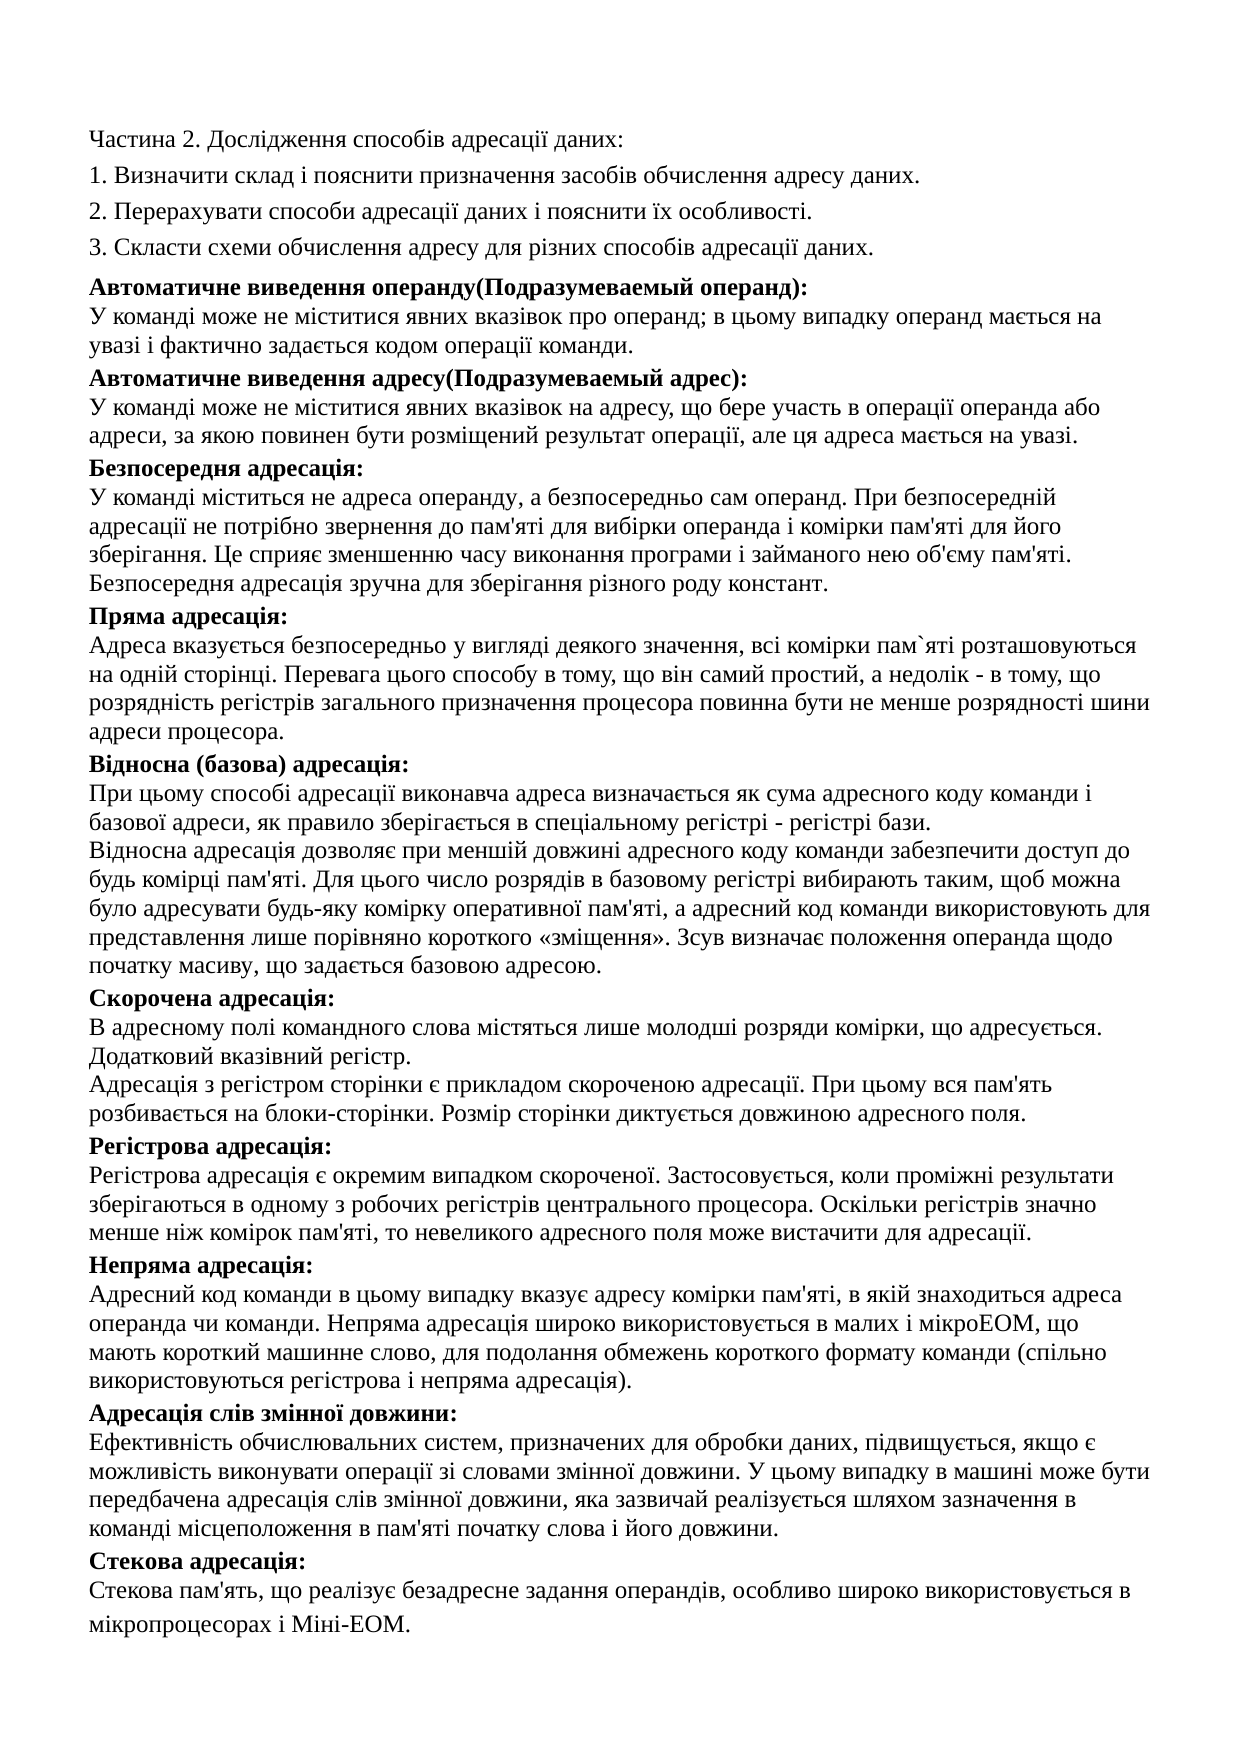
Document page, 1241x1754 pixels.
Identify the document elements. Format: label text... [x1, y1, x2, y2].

text В адресному полі командного слова містяться лише молодші розряди комірки, що адресується. Додатковий вказівний регістр. [89, 1012, 1152, 1069]
text Адреса вказується безпосередньо у вигляді деякого значення, всі комірки пам`яті розташовуються на одній сторінці. Перевага цього способу в тому, що він самий простий, а недолік - в тому, що розрядність регістрів загального призначення процесора повинна бути не менше розрядності шини адреси процесора. [89, 630, 1152, 745]
subtitle Адресація слів змінної довжини: [89, 1398, 1152, 1427]
text Адресація з регістром сторінки є прикладом скороченою адресації. При цьому вся пам'ять розбивається на блоки-сторінки. Розмір сторінки диктується довжиною адресного поля. [89, 1069, 1152, 1127]
text У команді може не міститися явних вказівок на адресу, що бере участь в операції операнда або адреси, за якою повинен бути розміщений результат операції, але ця адреса мається на увазі. [89, 392, 1152, 449]
text У команді може не міститися явних вказівок про операнд; в цьому випадку операнд мається на увазі і фактично задається кодом операції команди. [89, 301, 1152, 359]
text Регістрова адресація є окремим випадком скороченої. Застосовується, коли проміжні результати зберігаються в одному з робочих регістрів центрального процесора. Оскільки регістрів значно менше ніж комірок пам'яті, то невеликого адресного поля може вистачити для адресації. [89, 1160, 1152, 1246]
text 1. Визначити склад і пояснити призначення засобів обчислення адресу даних. [89, 161, 1152, 189]
subtitle Стекова адресація: [89, 1546, 1152, 1575]
subtitle Безпосередня адресація: [89, 453, 1152, 482]
subtitle Пряма адресація: [89, 601, 1152, 630]
text При цьому способі адресації виконавча адреса визначається як сума адресного коду команди і базової адреси, як правило зберігається в спеціальному регістрі - регістрі бази. [89, 778, 1152, 835]
text Ефективність обчислювальних систем, призначених для обробки даних, підвищується, якщо є можливість виконувати операції зі словами змінної довжини. У цьому випадку в машині може бути передбачена адресація слів змінної довжини, яка зазвичай реалізується шляхом зазначення в команді місцеположення в пам'яті початку слова і його довжини. [89, 1427, 1152, 1542]
text 3. Скласти схеми обчислення адресу для різних способів адресації даних. [89, 232, 1152, 261]
text Адресний код команди в цьому випадку вказує адресу комірки пам'яті, в якій знаходиться адреса операнда чи команди. Непряма адресація широко використовується в малих і мікроЕОМ, що мають короткий машинне слово, для подолання обмежень короткого формату команди (спільно використовуються регістрова і непряма адресація). [89, 1279, 1152, 1394]
text Відносна адресація дозволяє при меншій довжині адресного коду команди забезпечити доступ до будь комірці пам'яті. Для цього число розрядів в базовому регістрі вибирають таким, щоб можна було адресувати будь-яку комірку оперативної пам'яті, а адресний код команди використовують для представлення лише порівняно короткого «зміщення». Зсув визначає положення операнда щодо початку масиву, що задається базовою адресою. [89, 835, 1152, 979]
subtitle Автоматичне виведення операнду(Подразумеваемый операнд): [89, 272, 1152, 301]
text Стекова пам'ять, що реалізує безадресне задання операндів, особливо широко використовується в мікропроцесорах і Міні-ЕОМ. [89, 1575, 1152, 1638]
subtitle Непряма адресація: [89, 1250, 1152, 1279]
subtitle Регістрова адресація: [89, 1131, 1152, 1160]
subtitle Відносна (базова) адресація: [89, 749, 1152, 778]
text 2. Перерахувати способи адресації даних і пояснити їх особливості. [89, 196, 1152, 225]
subtitle Автоматичне виведення адресу(Подразумеваемый адрес): [89, 363, 1152, 392]
text Частина 2. Дослідження способів адресації даних: [89, 124, 1152, 153]
subtitle Скорочена адресація: [89, 983, 1152, 1012]
text У команді міститься не адреса операнду, а безпосередньо сам операнд. При безпосередній адресації не потрібно звернення до пам'яті для вибірки операнда і комірки пам'яті для його зберігання. Це сприяє зменшенню часу виконання програми і займаного нею об'єму пам'яті. Безпосередня адресація зручна для зберігання різного роду констант. [89, 482, 1152, 597]
